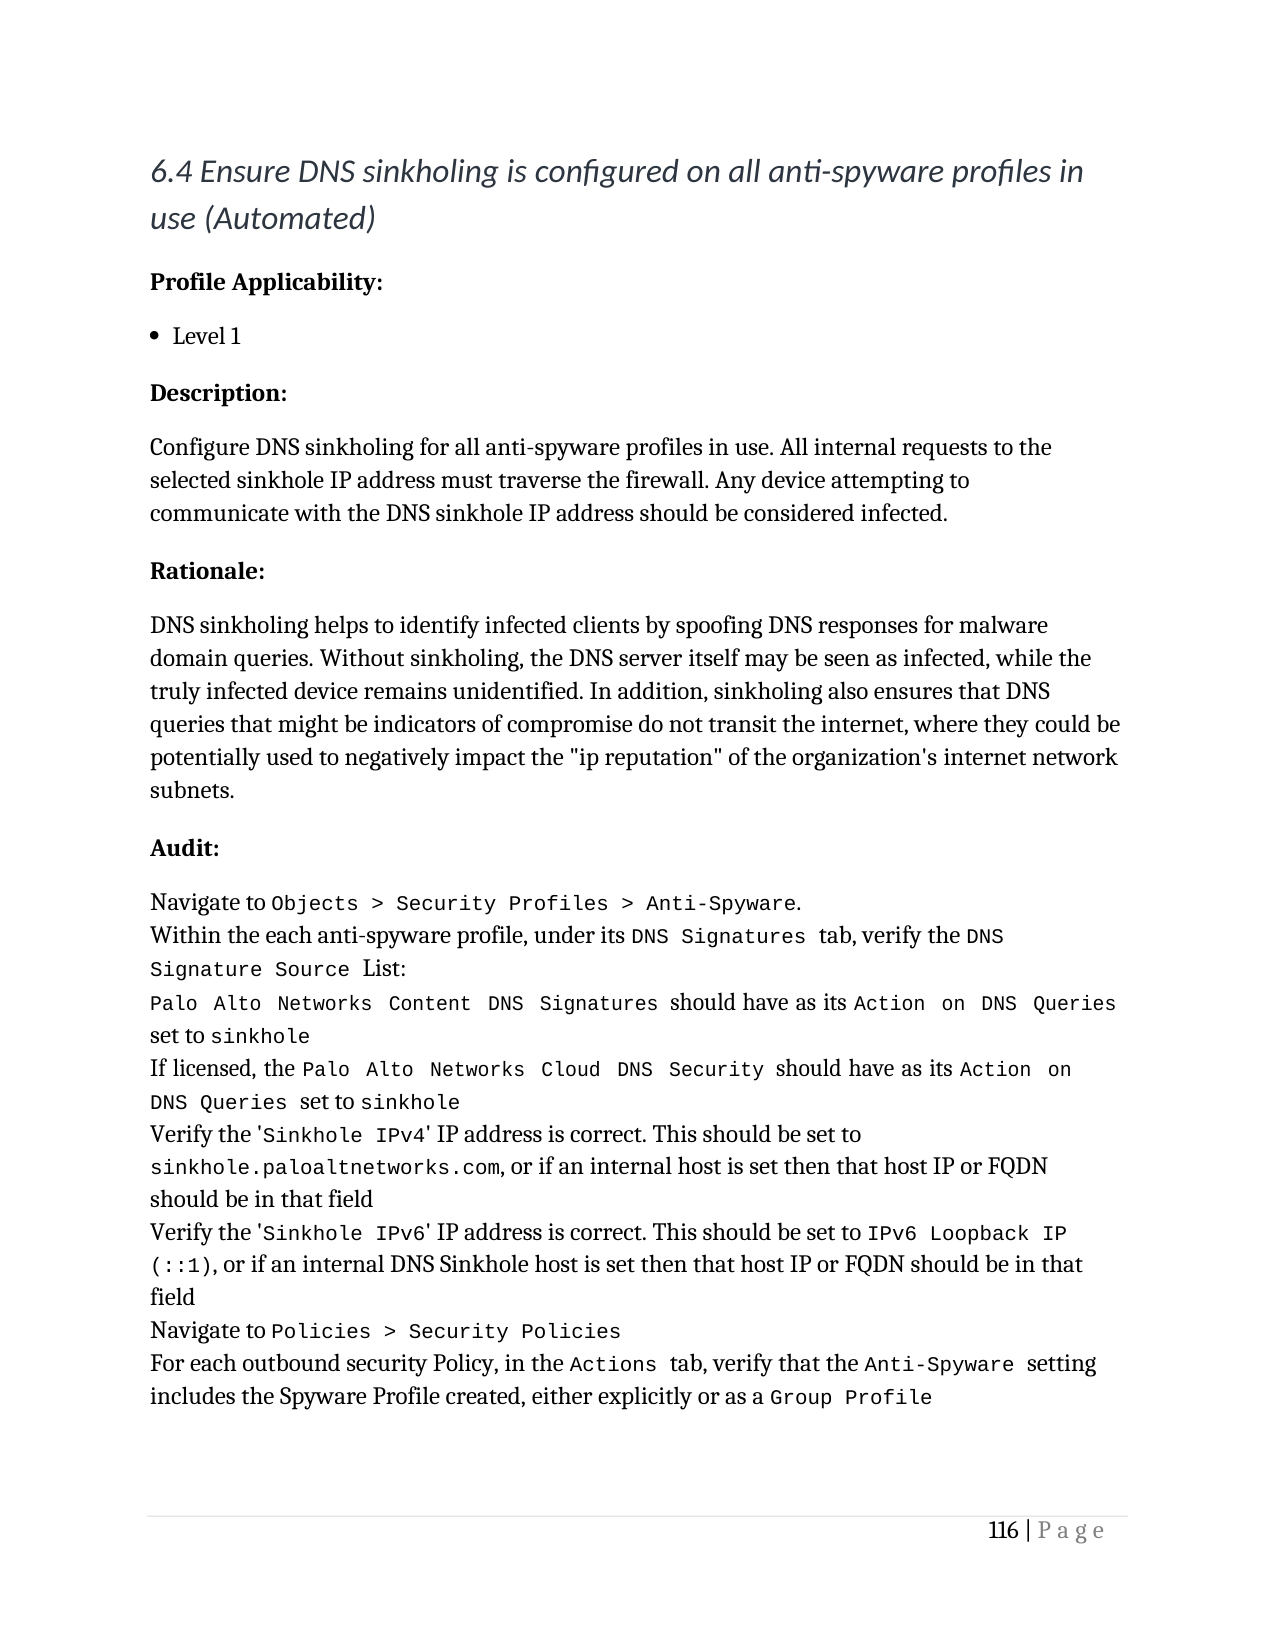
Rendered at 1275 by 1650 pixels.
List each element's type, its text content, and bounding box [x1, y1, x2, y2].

text Navigate to Policies > Security Policies [150, 1316, 1235, 1345]
subtitle Description: [150, 379, 1235, 408]
text Palo Alto Networks Content DNS Signatures should have as its Action on DNS Queries [150, 988, 1235, 1016]
subtitle Rationale: [150, 557, 1235, 586]
text Configure DNS sinkholing for all anti-spyware profiles in use. All internal requests to the selected sinkhole IP address must traverse the firewall. Any device attempting to communicate with the DNS sinkhole IP address should be considered infected. [150, 433, 1101, 528]
text DNS sinkholing helps to identify infected clients by spoofing DNS responses for malware domain queries. Without sinkholing, the DNS server itself may be seen as infected, while the truly infected device remains unidentified. In addition, sinkholing also ensures that DNS queries that might be indicators of compromise do not transit the internet, where they could be potentially used to negatively impact the "ip reputation" of the organization's internet network subnets. [150, 611, 1125, 805]
text Verify the 'Sinkhole IPv6' IP address is correct. This should be set to IPv6 Loopback IP (::1), or if an internal DNS Sinkhole host is set then that host IP or FQDN should be in that field [150, 1218, 1120, 1311]
subtitle Ensure DNS sinkholing is configured on all anti-spyware profiles in use (Automated) [150, 150, 1086, 237]
list Level 1 [150, 322, 1235, 350]
text Navigate to Objects > Security Profiles > Anti-Spyware. [150, 888, 1235, 917]
subtitle Audit: [150, 834, 1235, 863]
text Verify the 'Sinkhole IPv4' IP address is correct. This should be set to sinkhole.paloaltnetworks.com, or if an internal host is set then that host IP or FQDN should be in that field [150, 1120, 1101, 1213]
text If licensed, the Palo Alto Networks Cloud DNS Security should have as its Action on DNS Queries set to sinkhole [150, 1054, 1101, 1116]
subtitle Profile Applicability: [150, 268, 1235, 297]
text set to sinkhole [150, 1021, 1235, 1049]
text For each outbound security Policy, in the Actions tab, verify that the Anti-Spyware setting includes the Spyware Profile created, either explicitly or as a Group Profile [150, 1349, 1120, 1411]
text Within the each anti-spyware profile, under its DNS Signatures tab, verify the DNS Signature Source List: [150, 921, 1101, 983]
